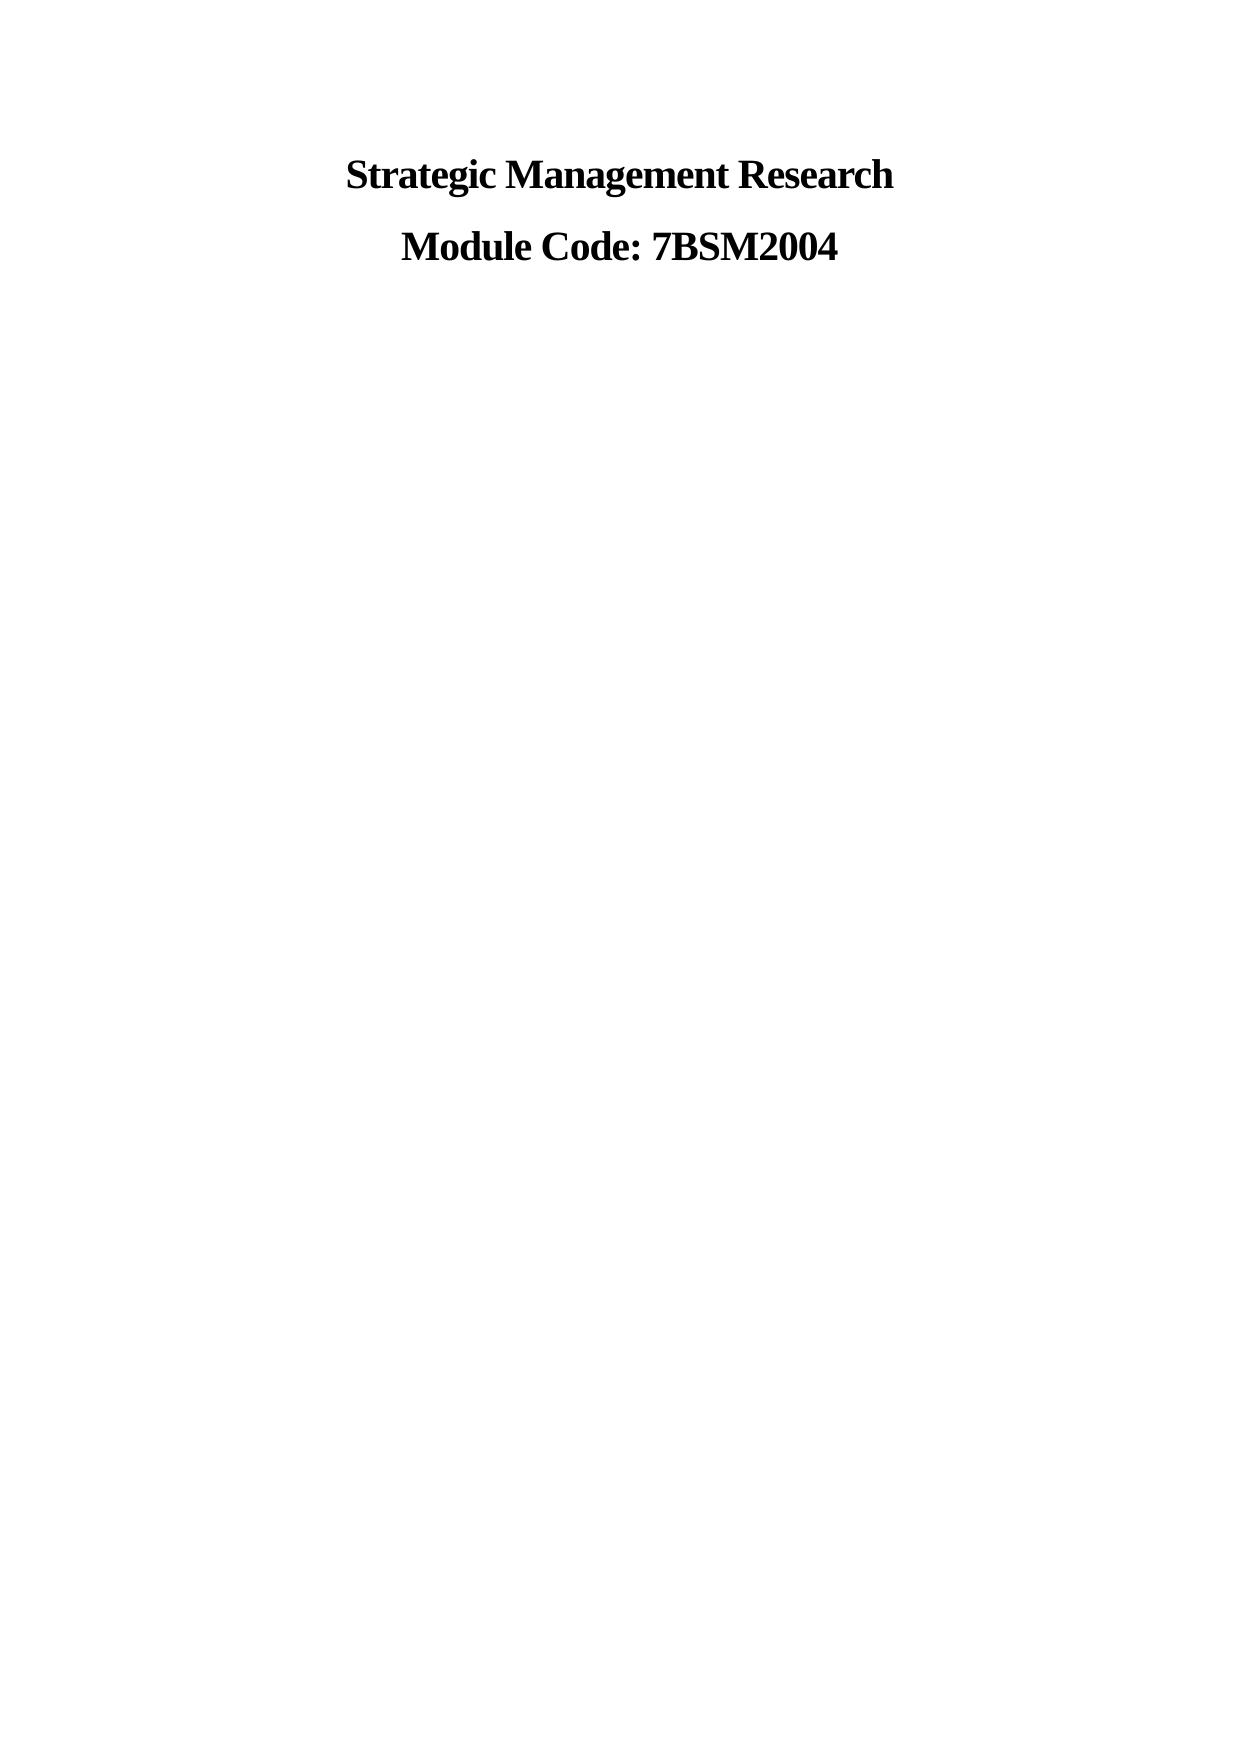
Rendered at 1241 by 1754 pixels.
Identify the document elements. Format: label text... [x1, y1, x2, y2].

title Module Code: 7BSM2004 [150, 222, 1090, 270]
title Strategic Management Research [150, 150, 1090, 198]
